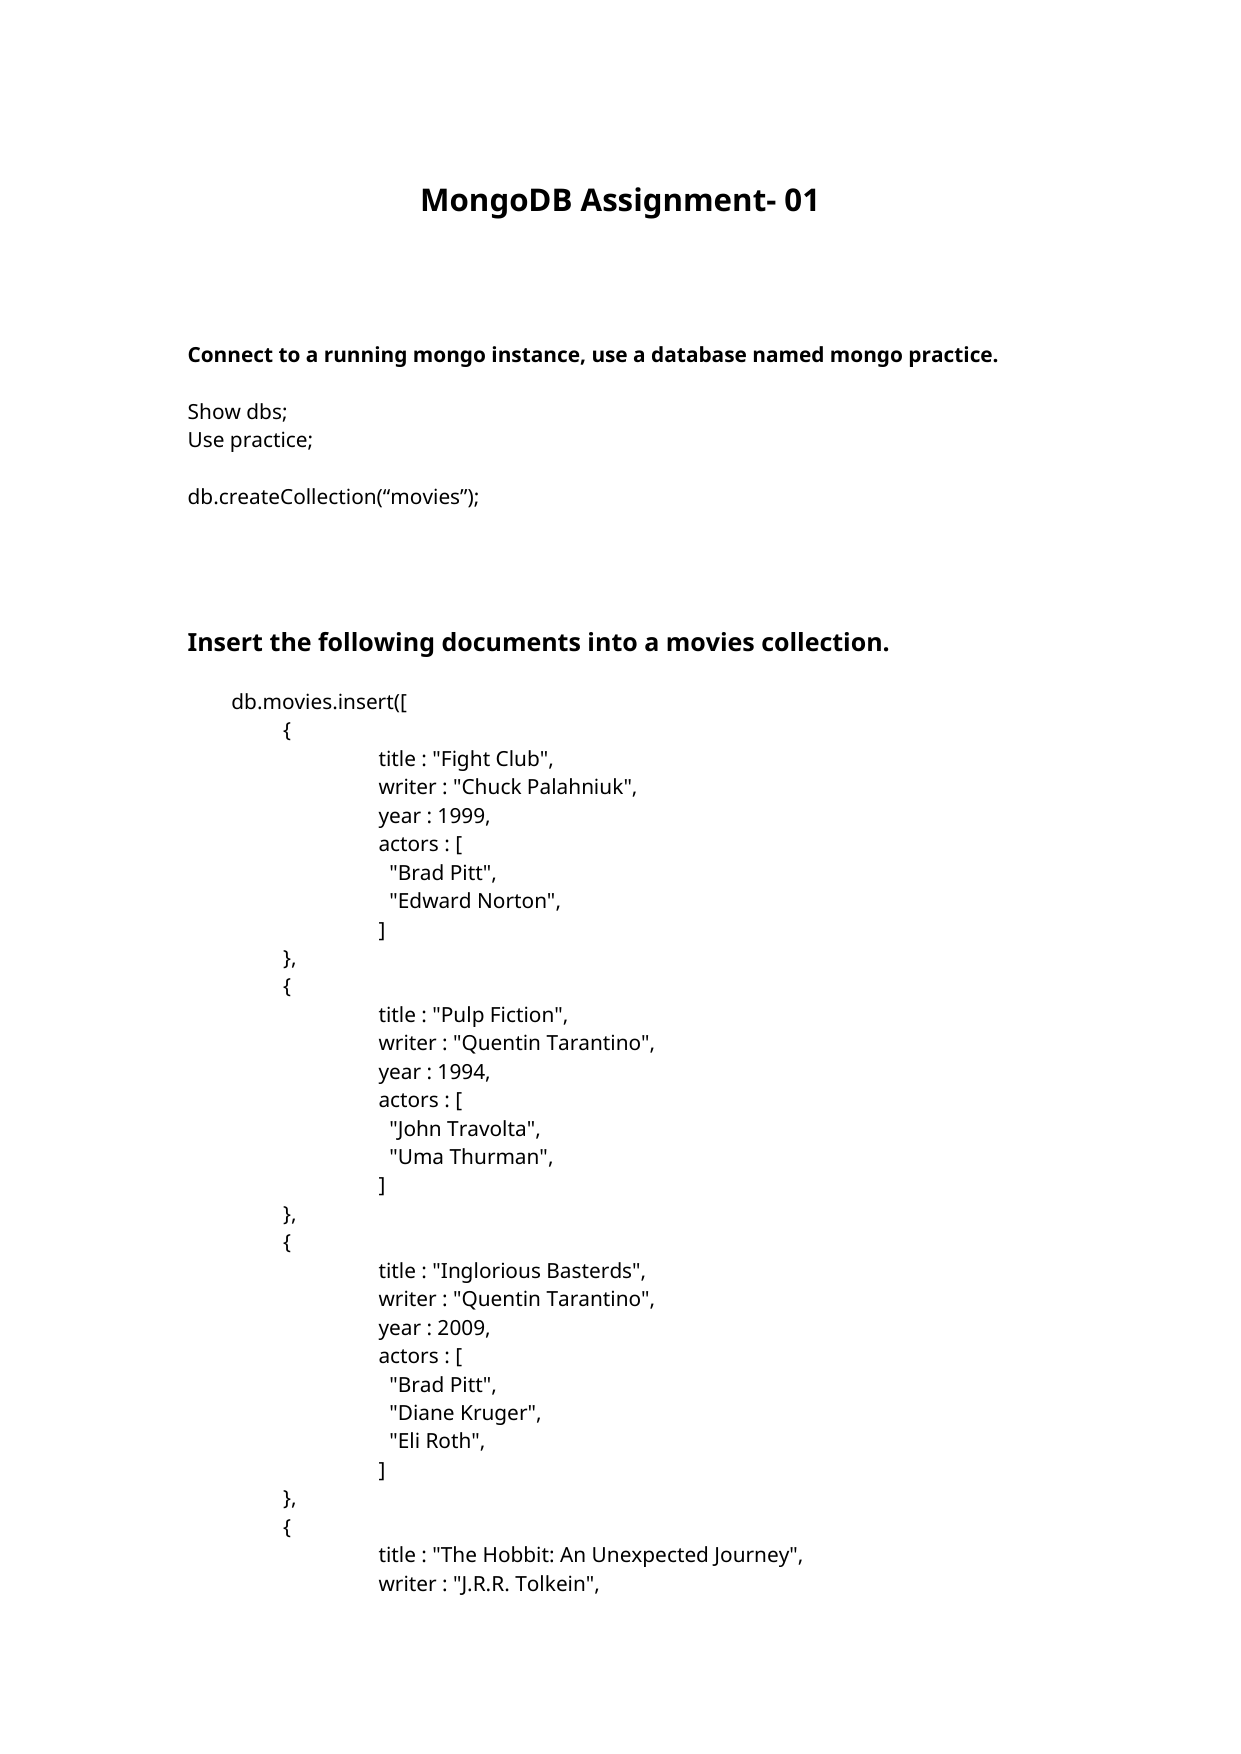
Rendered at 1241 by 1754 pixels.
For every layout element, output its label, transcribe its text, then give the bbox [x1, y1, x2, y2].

text year : 2009, [187, 1313, 1053, 1341]
text { [187, 1512, 1053, 1540]
text "Uma Thurman", [187, 1142, 1053, 1171]
text db.movies.insert([ [187, 687, 1053, 716]
text "John Travolta", [187, 1114, 1053, 1142]
text "Brad Pitt", [187, 1370, 1053, 1398]
text year : 1999, [187, 801, 1053, 829]
text { [187, 716, 1053, 744]
text }, [187, 1483, 1053, 1512]
text actors : [ [187, 1085, 1053, 1114]
text MongoDB Assignment- 01 [187, 178, 1053, 221]
text Show dbs; [187, 397, 1053, 426]
text Insert the following documents into a movies collection. [187, 625, 1053, 659]
text Connect to a running mongo instance, use a database named mongo practice. [187, 340, 1053, 369]
text Use practice; [187, 426, 1053, 454]
text ] [187, 915, 1053, 943]
text title : "Pulp Fiction", [187, 1000, 1053, 1028]
text year : 1994, [187, 1057, 1053, 1085]
text { [187, 1227, 1053, 1256]
text db.createCollection(“movies”); [187, 482, 1053, 511]
text writer : "J.R.R. Tolkein", [187, 1569, 1053, 1597]
text }, [187, 1199, 1053, 1227]
text actors : [ [187, 829, 1053, 858]
text writer : "Quentin Tarantino", [187, 1284, 1053, 1313]
text "Brad Pitt", [187, 858, 1053, 886]
text { [187, 972, 1053, 1000]
text title : "The Hobbit: An Unexpected Journey", [187, 1540, 1053, 1569]
text title : "Inglorious Basterds", [187, 1256, 1053, 1284]
text "Diane Kruger", [187, 1398, 1053, 1427]
text }, [187, 943, 1053, 972]
text "Edward Norton", [187, 886, 1053, 915]
text ] [187, 1455, 1053, 1483]
text actors : [ [187, 1341, 1053, 1370]
text writer : "Quentin Tarantino", [187, 1028, 1053, 1057]
text title : "Fight Club", [187, 744, 1053, 772]
text "Eli Roth", [187, 1427, 1053, 1455]
text writer : "Chuck Palahniuk", [187, 772, 1053, 801]
text ] [187, 1171, 1053, 1199]
